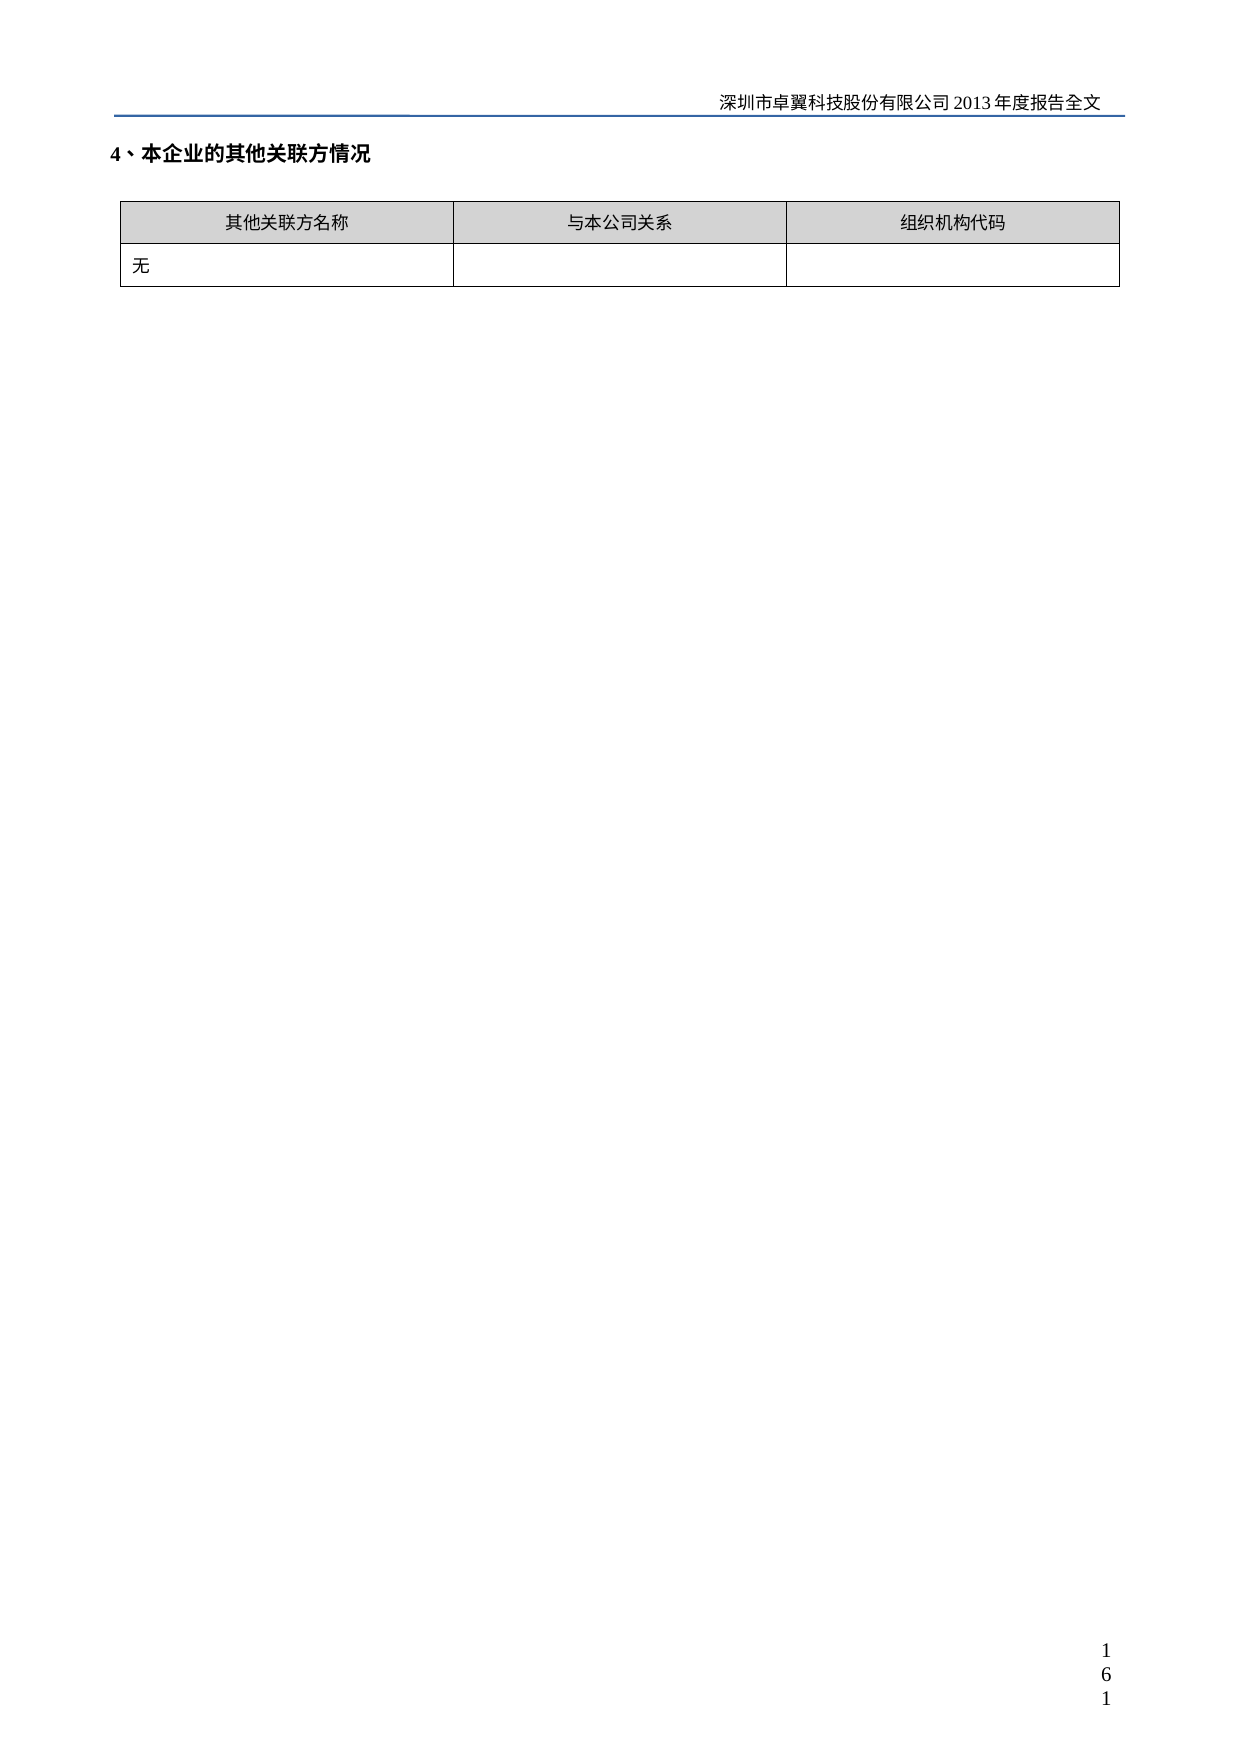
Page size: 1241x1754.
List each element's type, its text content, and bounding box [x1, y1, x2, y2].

text 4、本企业的其他关联方情况 [110, 139, 1130, 168]
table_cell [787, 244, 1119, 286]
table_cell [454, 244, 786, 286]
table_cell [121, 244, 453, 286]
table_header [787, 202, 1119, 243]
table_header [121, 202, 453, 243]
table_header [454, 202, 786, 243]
